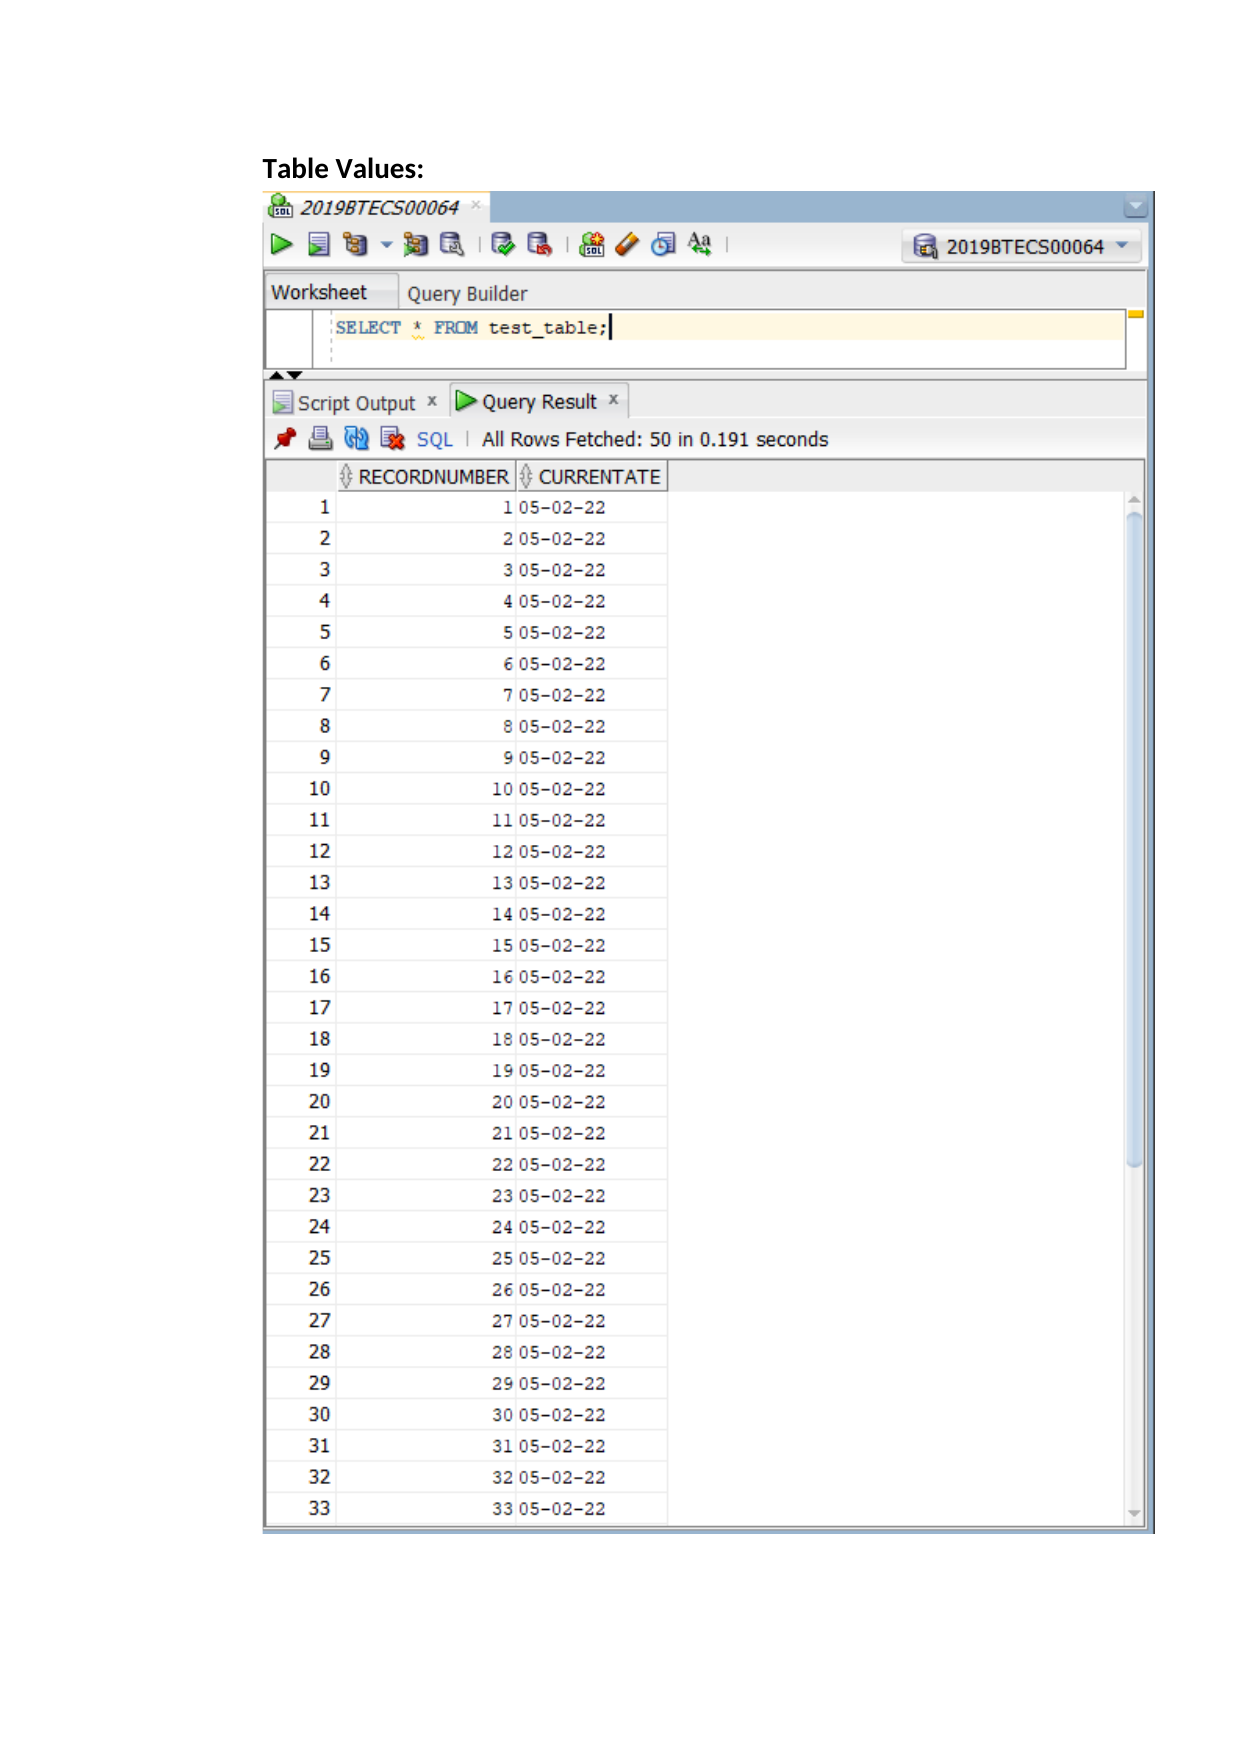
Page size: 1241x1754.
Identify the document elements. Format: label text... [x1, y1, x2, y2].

picture [262, 191, 1155, 1534]
list Table Values: [262, 150, 1090, 186]
